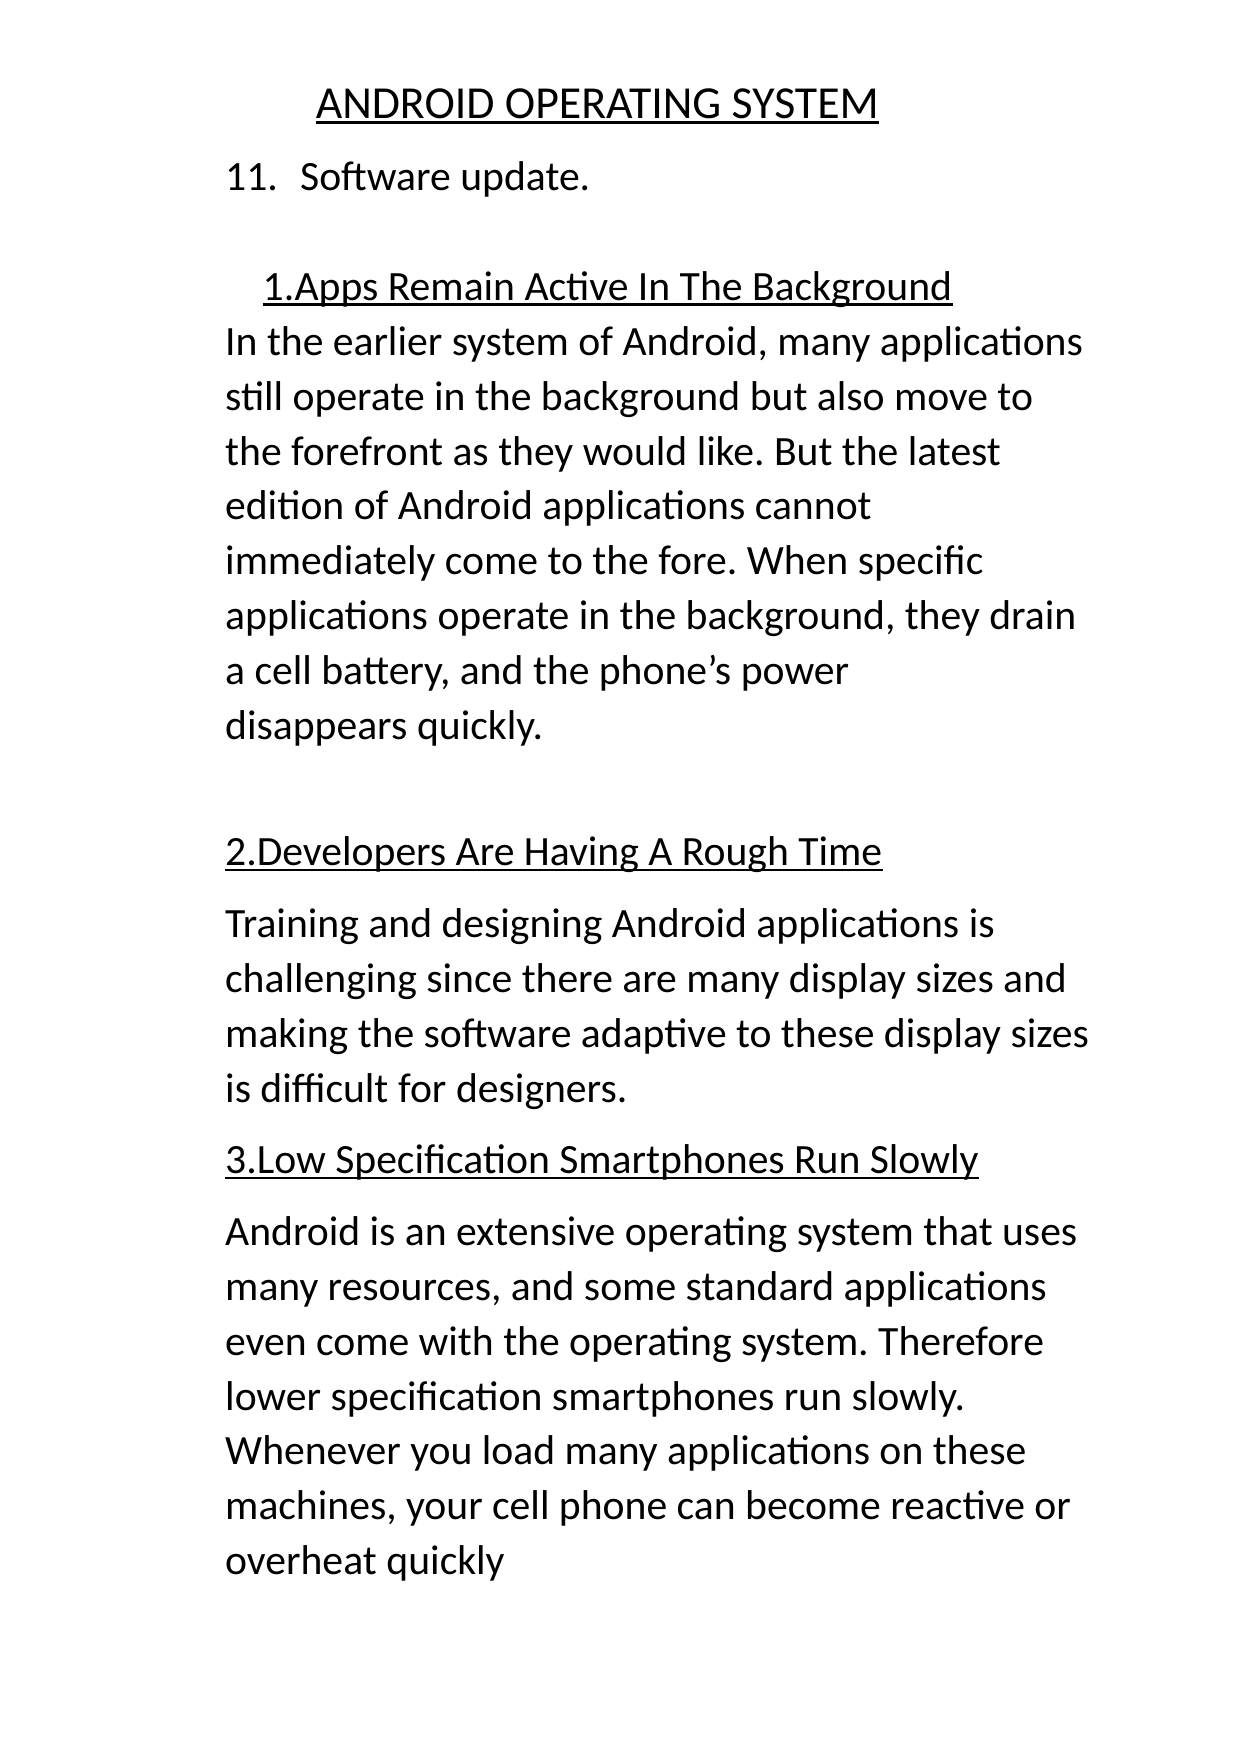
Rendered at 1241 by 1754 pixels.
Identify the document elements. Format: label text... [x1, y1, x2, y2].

text Training and designing Android applications is challenging since there are many display sizes and making the software adaptive to these display sizes is difficult for designers. [225, 897, 1090, 1112]
list 1.Apps Remain Active In The Background [262, 260, 1090, 311]
list In the earlier system of Android, many applications still operate in the background but also move to the forefront as they would like. But the latest edition of Android applications cannot immediately come to the fore. When specific applications operate in the background, they drain a cell battery, and the phone’s power disappears quickly. [225, 315, 1090, 750]
text 3.Low Specification Smartphones Run Slowly [225, 1133, 1090, 1184]
list Software update. [225, 150, 1090, 201]
text Android is an extensive operating system that uses many resources, and some standard applications even come with the operating system. Therefore lower specification smartphones run slowly. Whenever you load many applications on these machines, your cell phone can become reactive or overheat quickly [225, 1205, 1090, 1585]
text 2.Developers Are Having A Rough Time [225, 825, 1090, 876]
